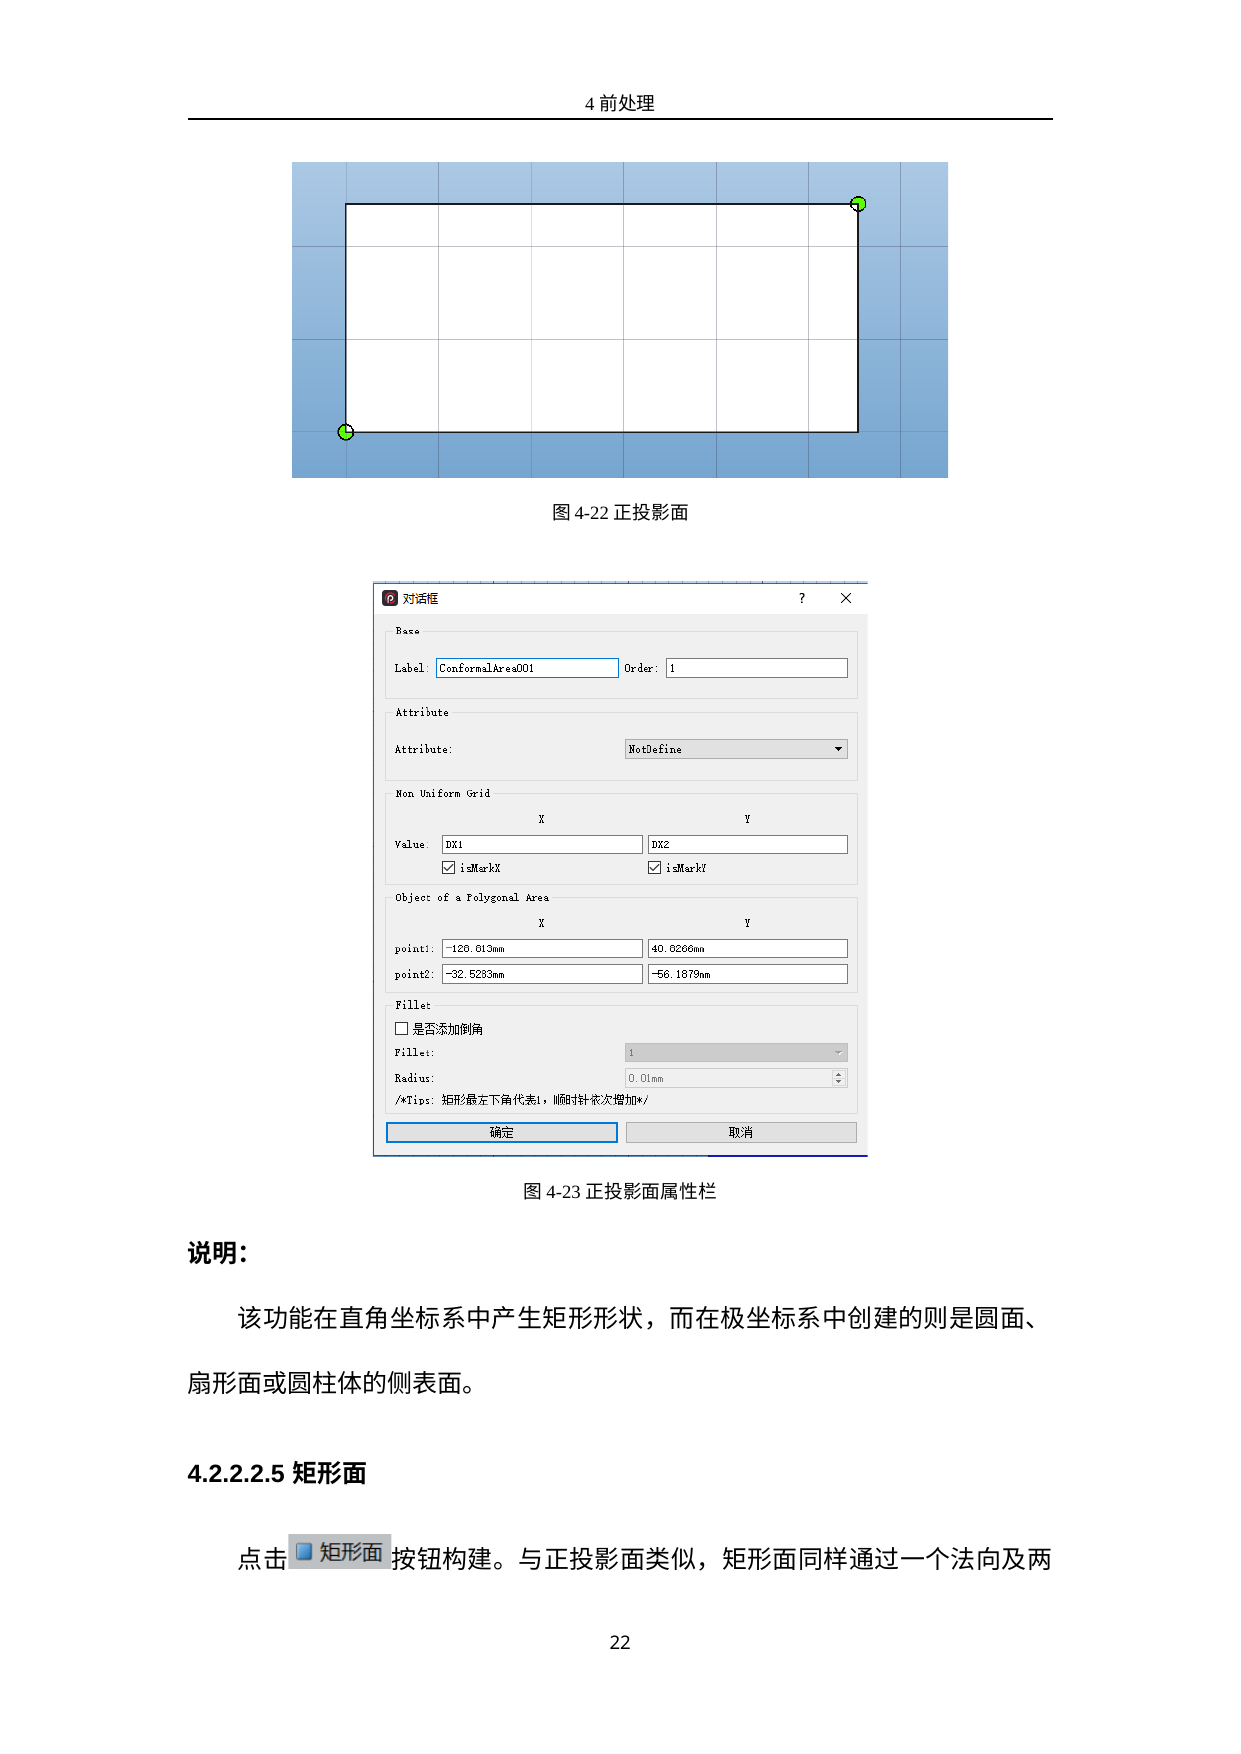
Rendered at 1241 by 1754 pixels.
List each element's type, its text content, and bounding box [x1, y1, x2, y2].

picture [288, 1534, 392, 1569]
text 图4-23 正投影面属性栏 [187, 1174, 1053, 1207]
text 图4-22 正投影面 [187, 495, 1053, 528]
picture [372, 581, 868, 1157]
text 该功能在直角坐标系中产生矩形形状，而在极坐标系中创建的则是圆面、扇形面或圆柱体的侧表面。 [187, 1284, 1053, 1414]
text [187, 1523, 1053, 1588]
picture [292, 162, 949, 478]
subtitle 4.2.2.2.5 矩形面 [187, 1439, 1053, 1504]
text 说明： [187, 1219, 1053, 1284]
